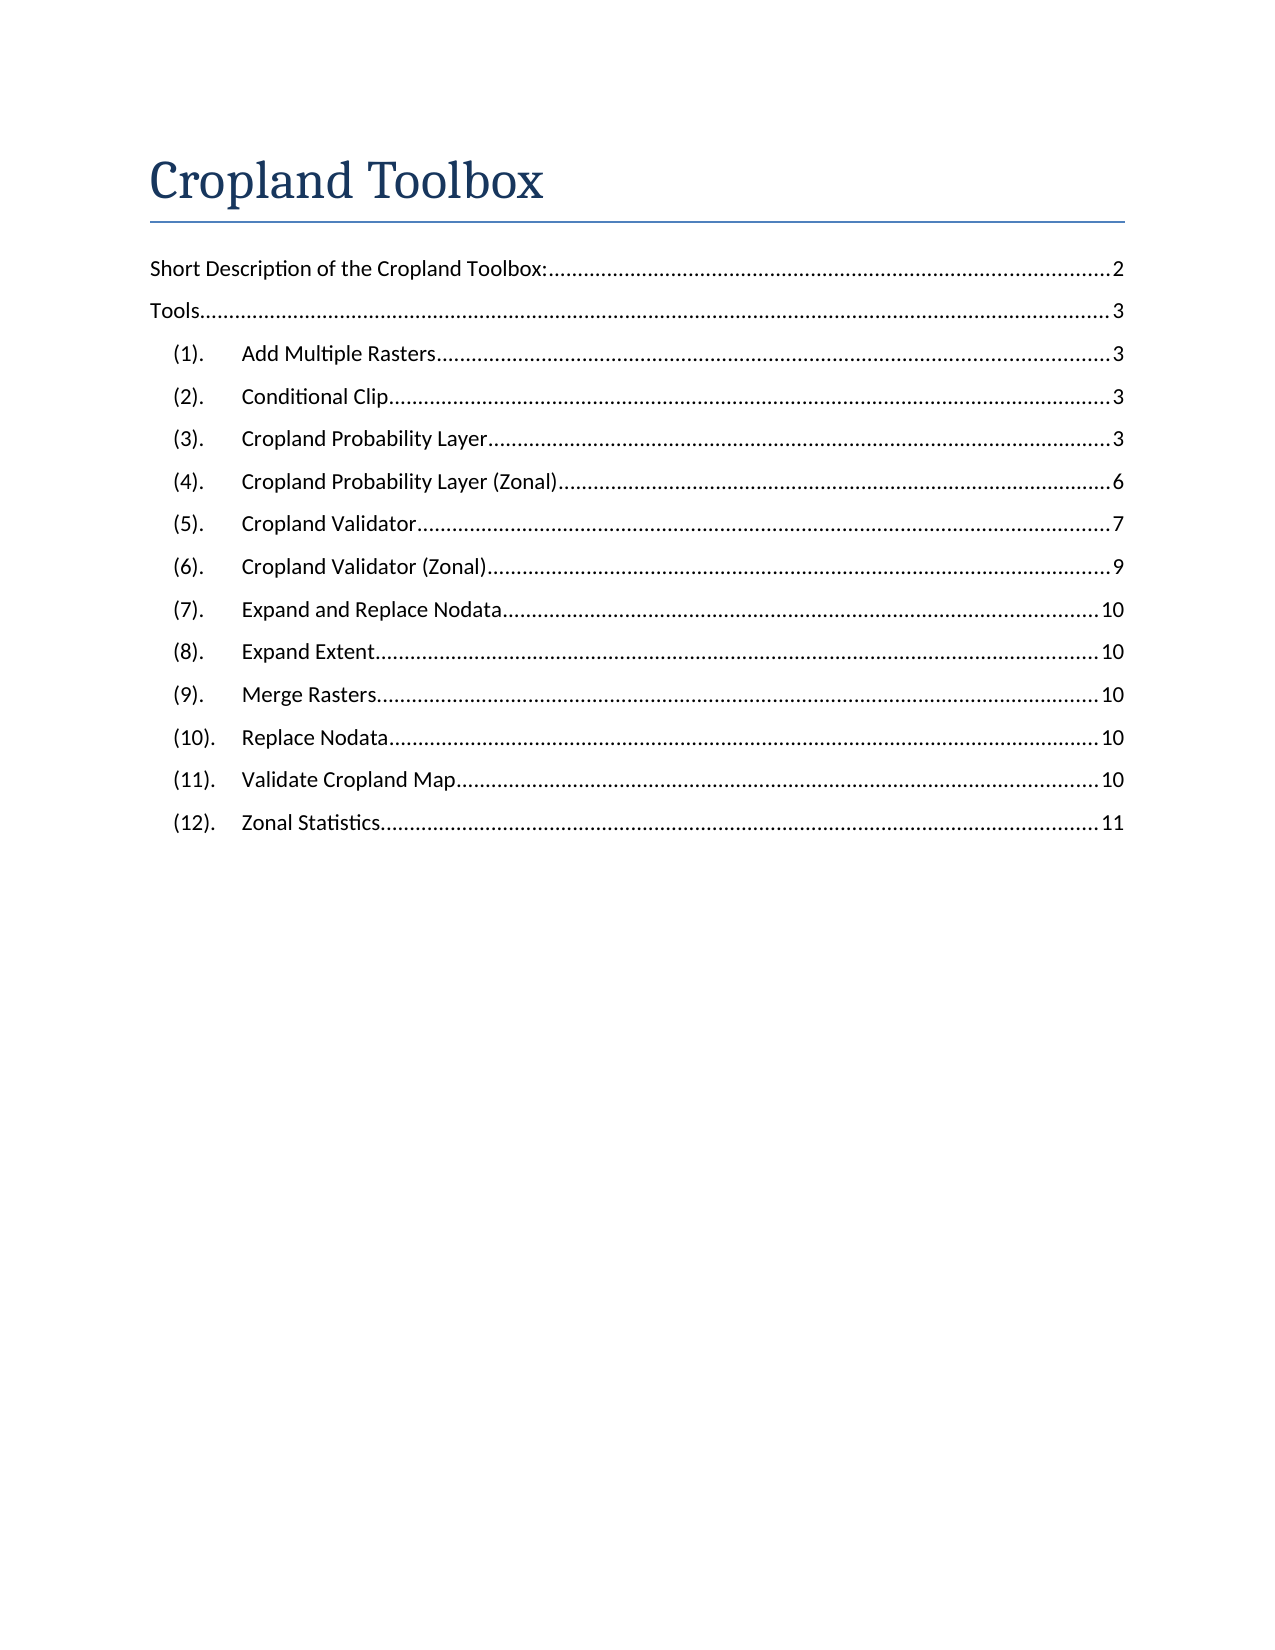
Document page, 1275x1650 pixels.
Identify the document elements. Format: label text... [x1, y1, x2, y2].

text (10). Replace Nodata 10 [173, 723, 1125, 751]
text (6). Cropland Validator (Zonal) 9 [173, 552, 1125, 580]
text (2). Conditional Clip 3 [173, 382, 1125, 410]
text (3). Cropland Probability Layer 3 [173, 424, 1125, 452]
text (12). Zonal Statistics 11 [173, 808, 1125, 836]
text (1). Add Multiple Rasters 3 [173, 339, 1125, 367]
text (9). Merge Rasters 10 [173, 680, 1125, 708]
text (11). Validate Cropland Map 10 [173, 765, 1125, 793]
text Tools 3 [150, 297, 1125, 324]
title Cropland Toolbox [150, 150, 1125, 221]
text (7). Expand and Replace Nodata 10 [173, 595, 1125, 623]
text (5). Cropland Validator 7 [173, 509, 1125, 538]
text (4). Cropland Probability Layer (Zonal) 6 [173, 467, 1125, 495]
text (8). Expand Extent 10 [173, 637, 1125, 665]
text Short Description of the Cropland Toolbox: 2 [150, 254, 1125, 282]
